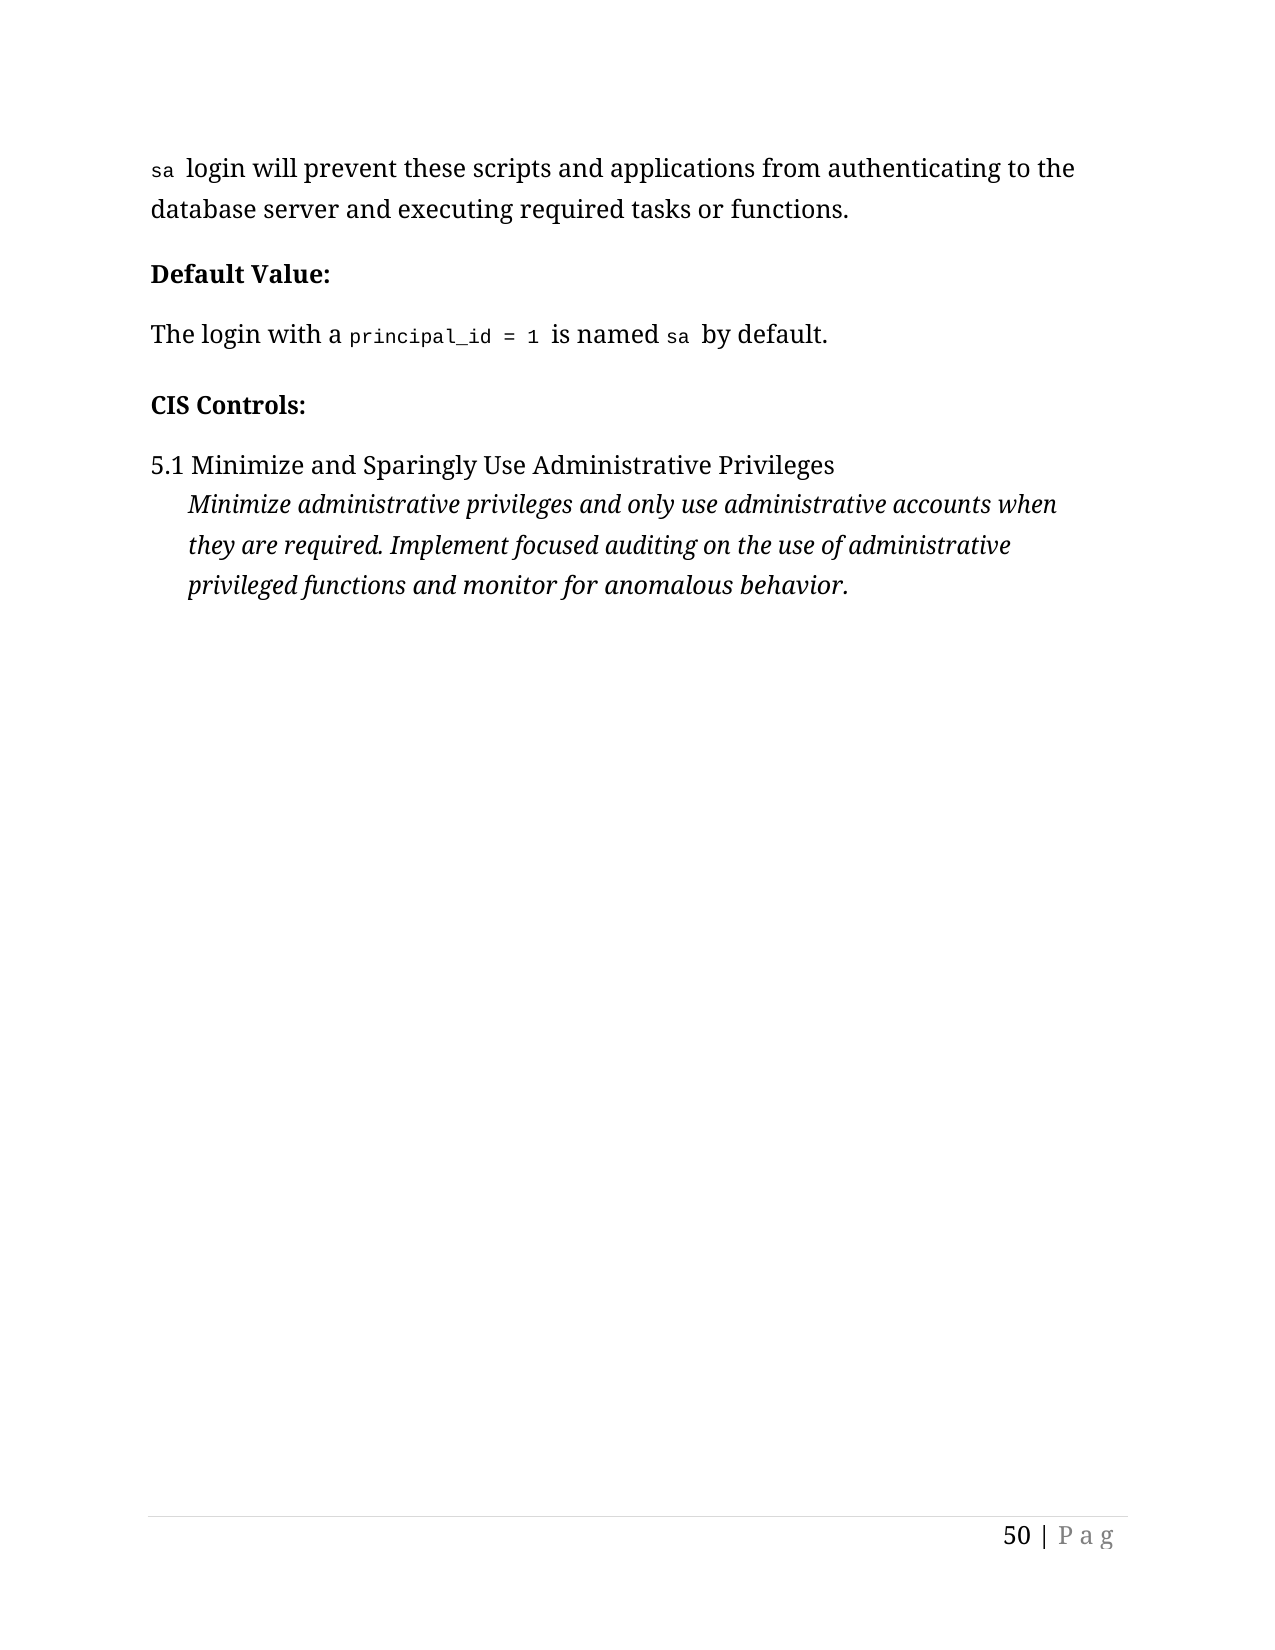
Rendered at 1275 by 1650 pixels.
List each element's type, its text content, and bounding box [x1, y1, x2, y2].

subtitle CIS Controls: [150, 387, 1210, 421]
text Minimize administrative privileges and only use administrative accounts when they are required. Implement focused auditing on the use of administrative privileged functions and monitor for anomalous behavior. [188, 487, 1093, 601]
text sa login will prevent these scripts and applications from authenticating to the database server and executing required tasks or functions. [150, 151, 1077, 226]
text The login with a principal_id = 1 is named sa by default. [150, 317, 1210, 351]
text 5.1 Minimize and Sparingly Use Administrative Privileges [150, 448, 1210, 482]
subtitle Default Value: [150, 257, 1210, 291]
